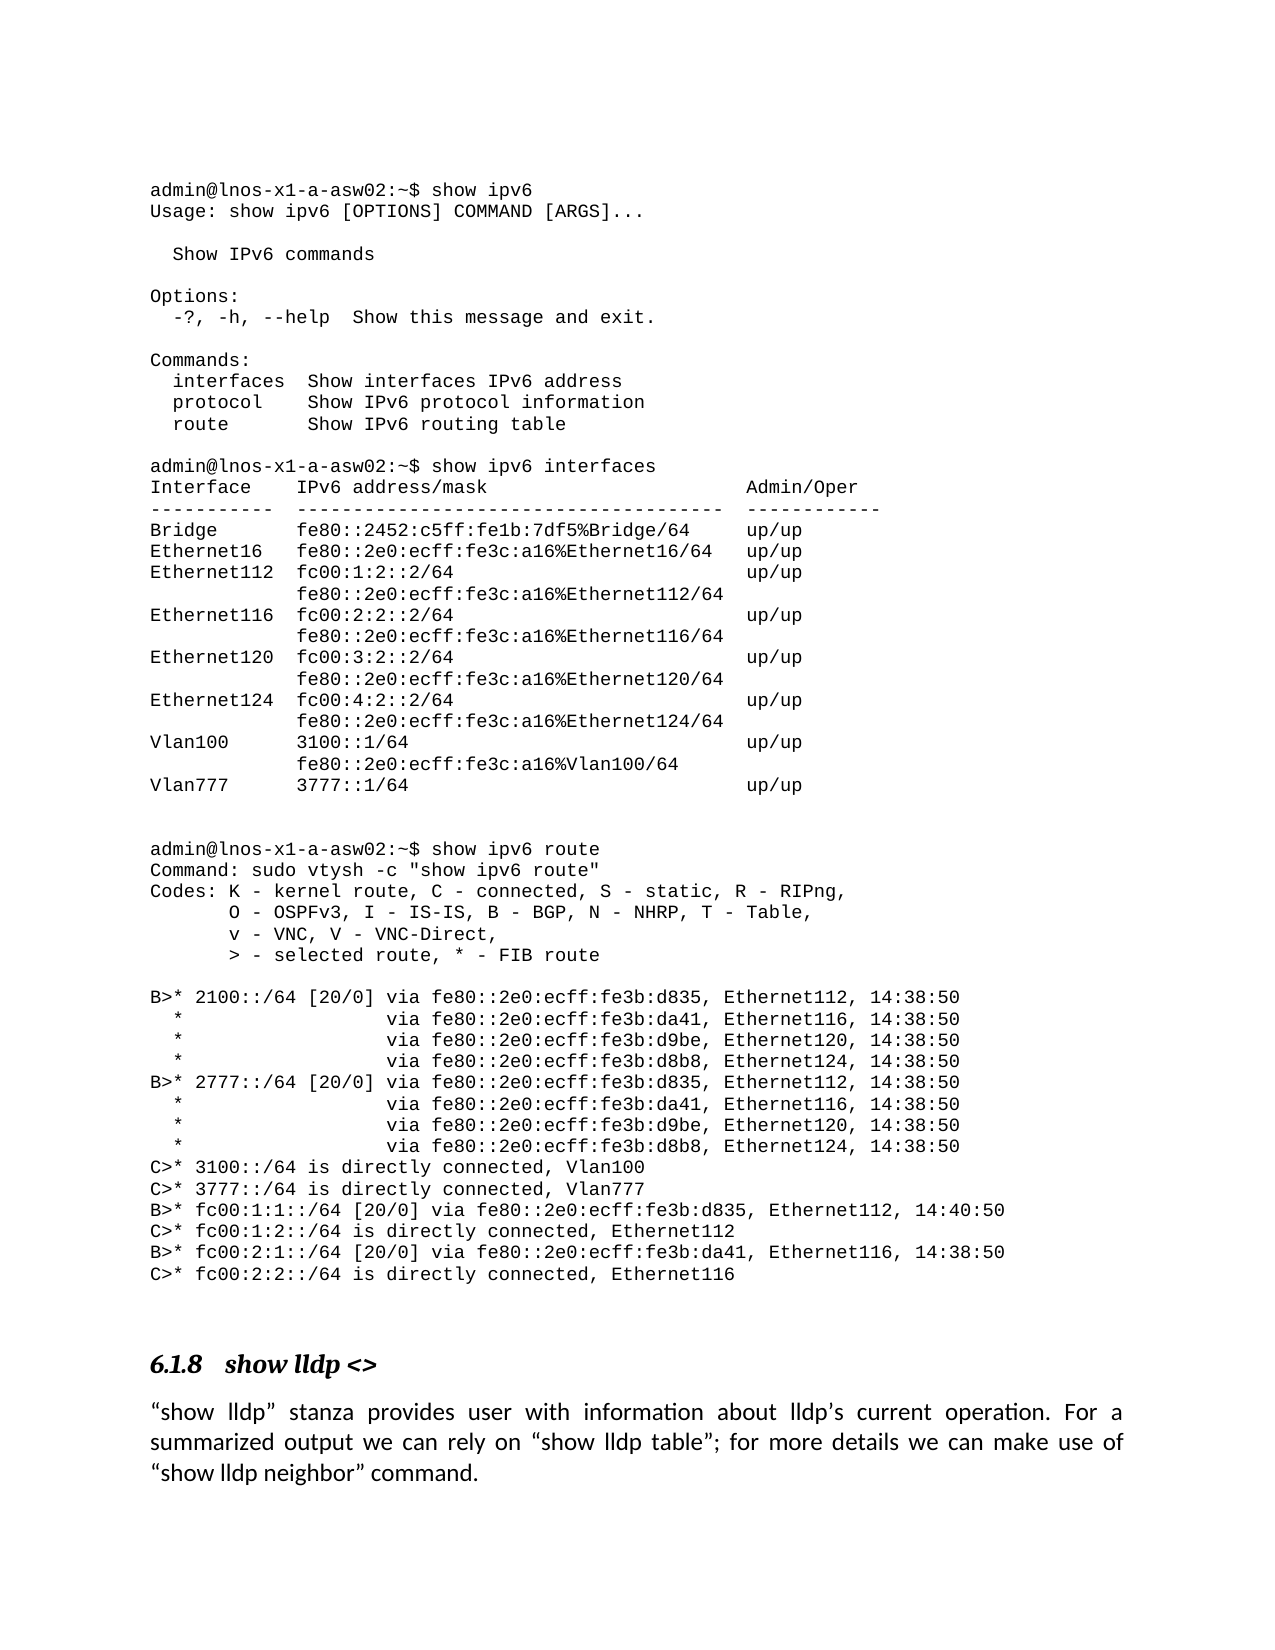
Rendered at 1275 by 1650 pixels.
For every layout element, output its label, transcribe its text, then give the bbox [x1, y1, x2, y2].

text > - selected route, * - FIB route [150, 946, 1125, 967]
text admin@lnos-x1-a-asw02:~$ show ipv6 [150, 181, 1125, 202]
text Options: [150, 287, 1125, 308]
text C>* 3777::/64 is directly connected, Vlan777 [150, 1179, 1125, 1201]
text Interface IPv6 address/mask Admin/Oper [150, 478, 1125, 499]
text * via fe80::2e0:ecff:fe3b:da41, Ethernet116, 14:38:50 [150, 1009, 1125, 1031]
text Codes: K - kernel route, C - connected, S - static, R - RIPng, [150, 882, 1125, 903]
text Vlan100 3100::1/64 up/up [150, 733, 1125, 754]
text Command: sudo vtysh -c "show ipv6 route" [150, 861, 1125, 882]
text * via fe80::2e0:ecff:fe3b:d9be, Ethernet120, 14:38:50 [150, 1116, 1125, 1137]
text Commands: [150, 351, 1125, 372]
text fe80::2e0:ecff:fe3c:a16%Ethernet124/64 [150, 712, 1125, 733]
text -?, -h, --help Show this message and exit. [150, 308, 1125, 329]
text Ethernet16 fe80::2e0:ecff:fe3c:a16%Ethernet16/64 up/up [150, 542, 1125, 563]
text O - OSPFv3, I - IS-IS, B - BGP, N - NHRP, T - Table, [150, 903, 1125, 924]
text fe80::2e0:ecff:fe3c:a16%Ethernet116/64 [150, 627, 1125, 648]
text protocol Show IPv6 protocol information [150, 393, 1125, 414]
text admin@lnos-x1-a-asw02:~$ show ipv6 interfaces [150, 457, 1125, 478]
text admin@lnos-x1-a-asw02:~$ show ipv6 route [150, 839, 1125, 861]
text C>* 3100::/64 is directly connected, Vlan100 [150, 1158, 1125, 1179]
text C>* fc00:1:2::/64 is directly connected, Ethernet112 [150, 1222, 1125, 1243]
text B>* fc00:1:1::/64 [20/0] via fe80::2e0:ecff:fe3b:d835, Ethernet112, 14:40:50 [150, 1201, 1125, 1222]
text B>* 2100::/64 [20/0] via fe80::2e0:ecff:fe3b:d835, Ethernet112, 14:38:50 [150, 988, 1125, 1009]
text fe80::2e0:ecff:fe3c:a16%Ethernet120/64 [150, 669, 1125, 691]
text Ethernet124 fc00:4:2::2/64 up/up [150, 691, 1125, 712]
text * via fe80::2e0:ecff:fe3b:da41, Ethernet116, 14:38:50 [150, 1094, 1125, 1116]
text Bridge fe80::2452:c5ff:fe1b:7df5%Bridge/64 up/up [150, 521, 1125, 542]
subtitle show lldp <> [150, 1349, 1125, 1381]
text v - VNC, V - VNC-Direct, [150, 924, 1125, 946]
text C>* fc00:2:2::/64 is directly connected, Ethernet116 [150, 1264, 1125, 1286]
text * via fe80::2e0:ecff:fe3b:d8b8, Ethernet124, 14:38:50 [150, 1052, 1125, 1073]
text Usage: show ipv6 [OPTIONS] COMMAND [ARGS]... [150, 202, 1125, 223]
text route Show IPv6 routing table [150, 414, 1125, 436]
text B>* fc00:2:1::/64 [20/0] via fe80::2e0:ecff:fe3b:da41, Ethernet116, 14:38:50 [150, 1243, 1125, 1264]
text ----------- -------------------------------------- ------------ [150, 499, 1125, 521]
text fe80::2e0:ecff:fe3c:a16%Ethernet112/64 [150, 584, 1125, 606]
text B>* 2777::/64 [20/0] via fe80::2e0:ecff:fe3b:d835, Ethernet112, 14:38:50 [150, 1073, 1125, 1094]
text Ethernet112 fc00:1:2::2/64 up/up [150, 563, 1125, 584]
text fe80::2e0:ecff:fe3c:a16%Vlan100/64 [150, 754, 1125, 776]
text Ethernet116 fc00:2:2::2/64 up/up [150, 606, 1125, 627]
text * via fe80::2e0:ecff:fe3b:d8b8, Ethernet124, 14:38:50 [150, 1137, 1125, 1158]
text “show lldp” stanza provides user with information about lldp’s current operation. For a summarized output we can rely on “show lldp table”; for more details we can make use of “show lldp neighbor” command. [150, 1396, 1125, 1488]
text interfaces Show interfaces IPv6 address [150, 372, 1125, 393]
text Show IPv6 commands [150, 244, 1125, 266]
text Ethernet120 fc00:3:2::2/64 up/up [150, 648, 1125, 669]
text * via fe80::2e0:ecff:fe3b:d9be, Ethernet120, 14:38:50 [150, 1031, 1125, 1052]
text Vlan777 3777::1/64 up/up [150, 776, 1125, 797]
